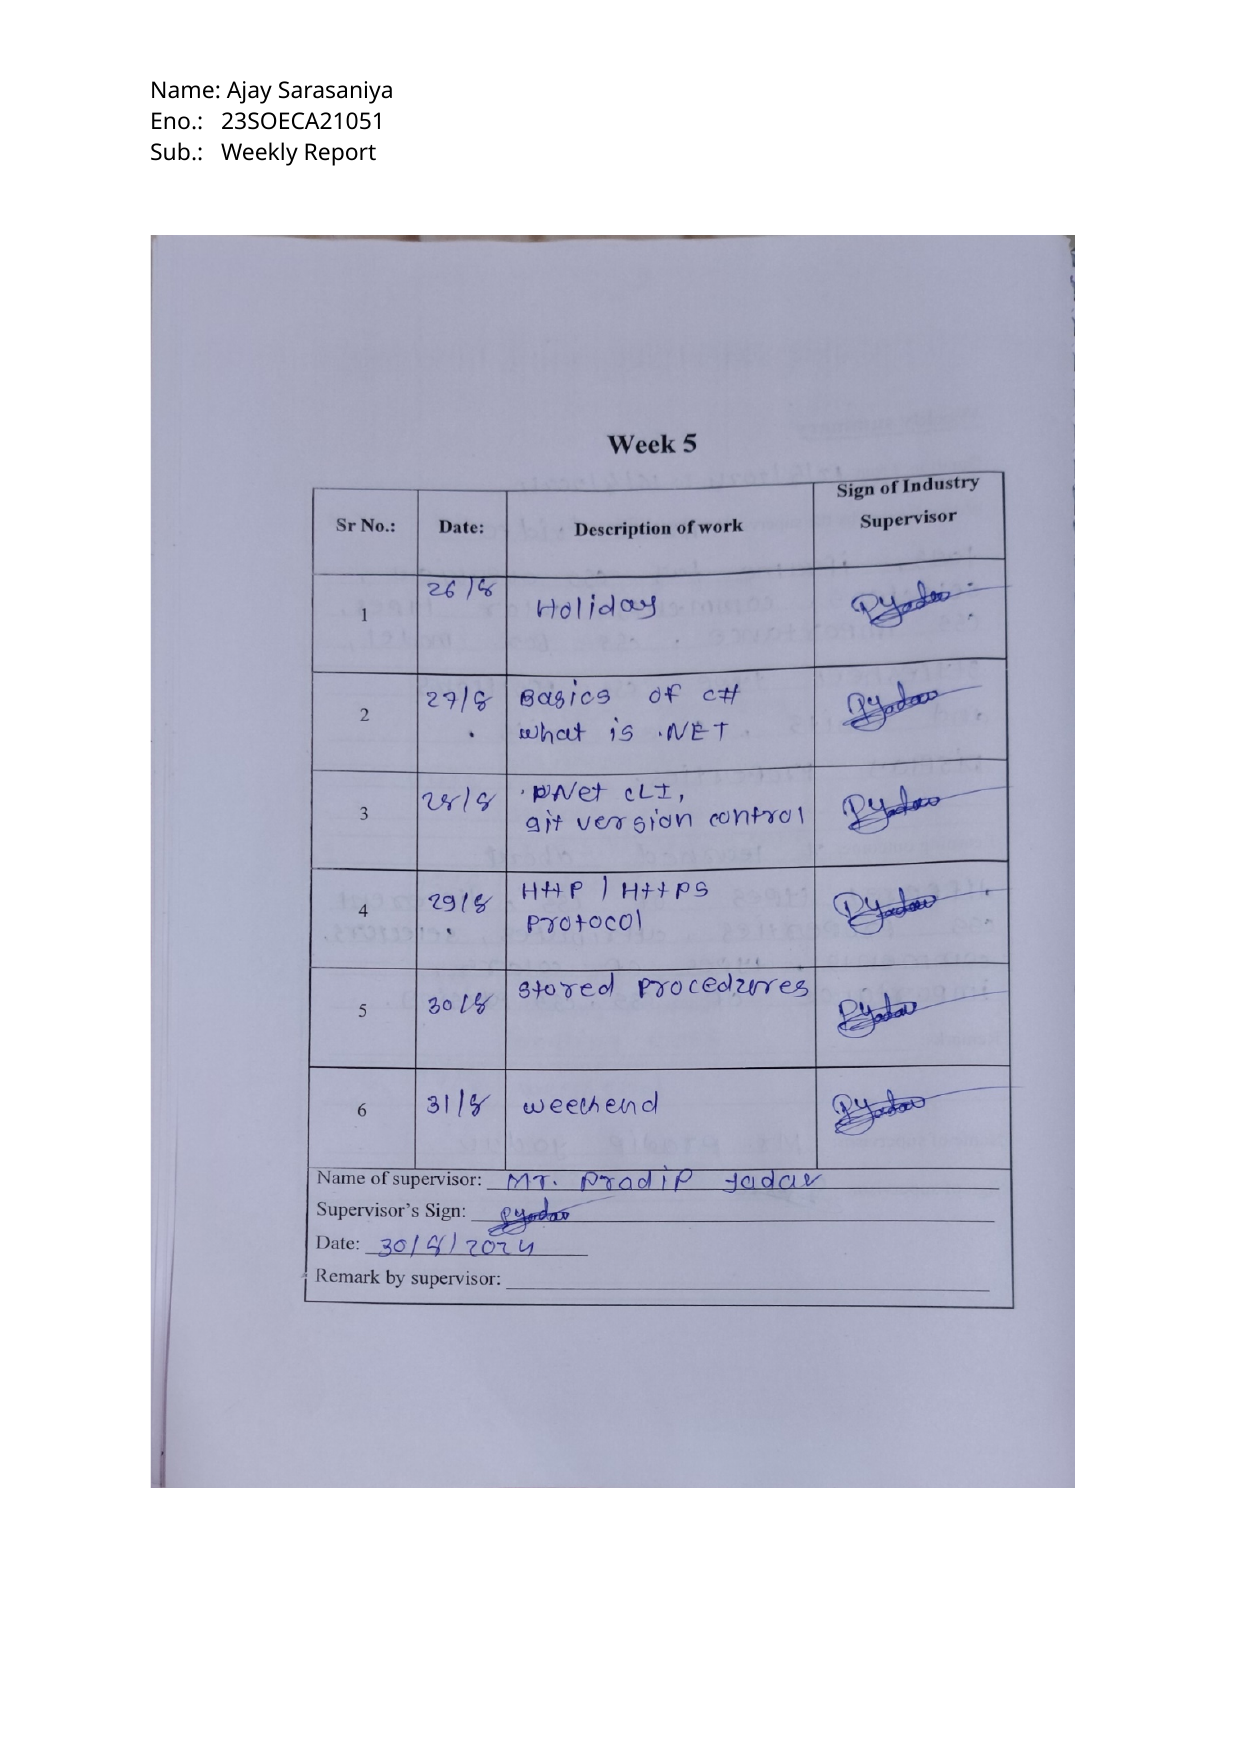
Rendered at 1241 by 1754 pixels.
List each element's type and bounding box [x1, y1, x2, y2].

picture [151, 236, 1075, 1488]
